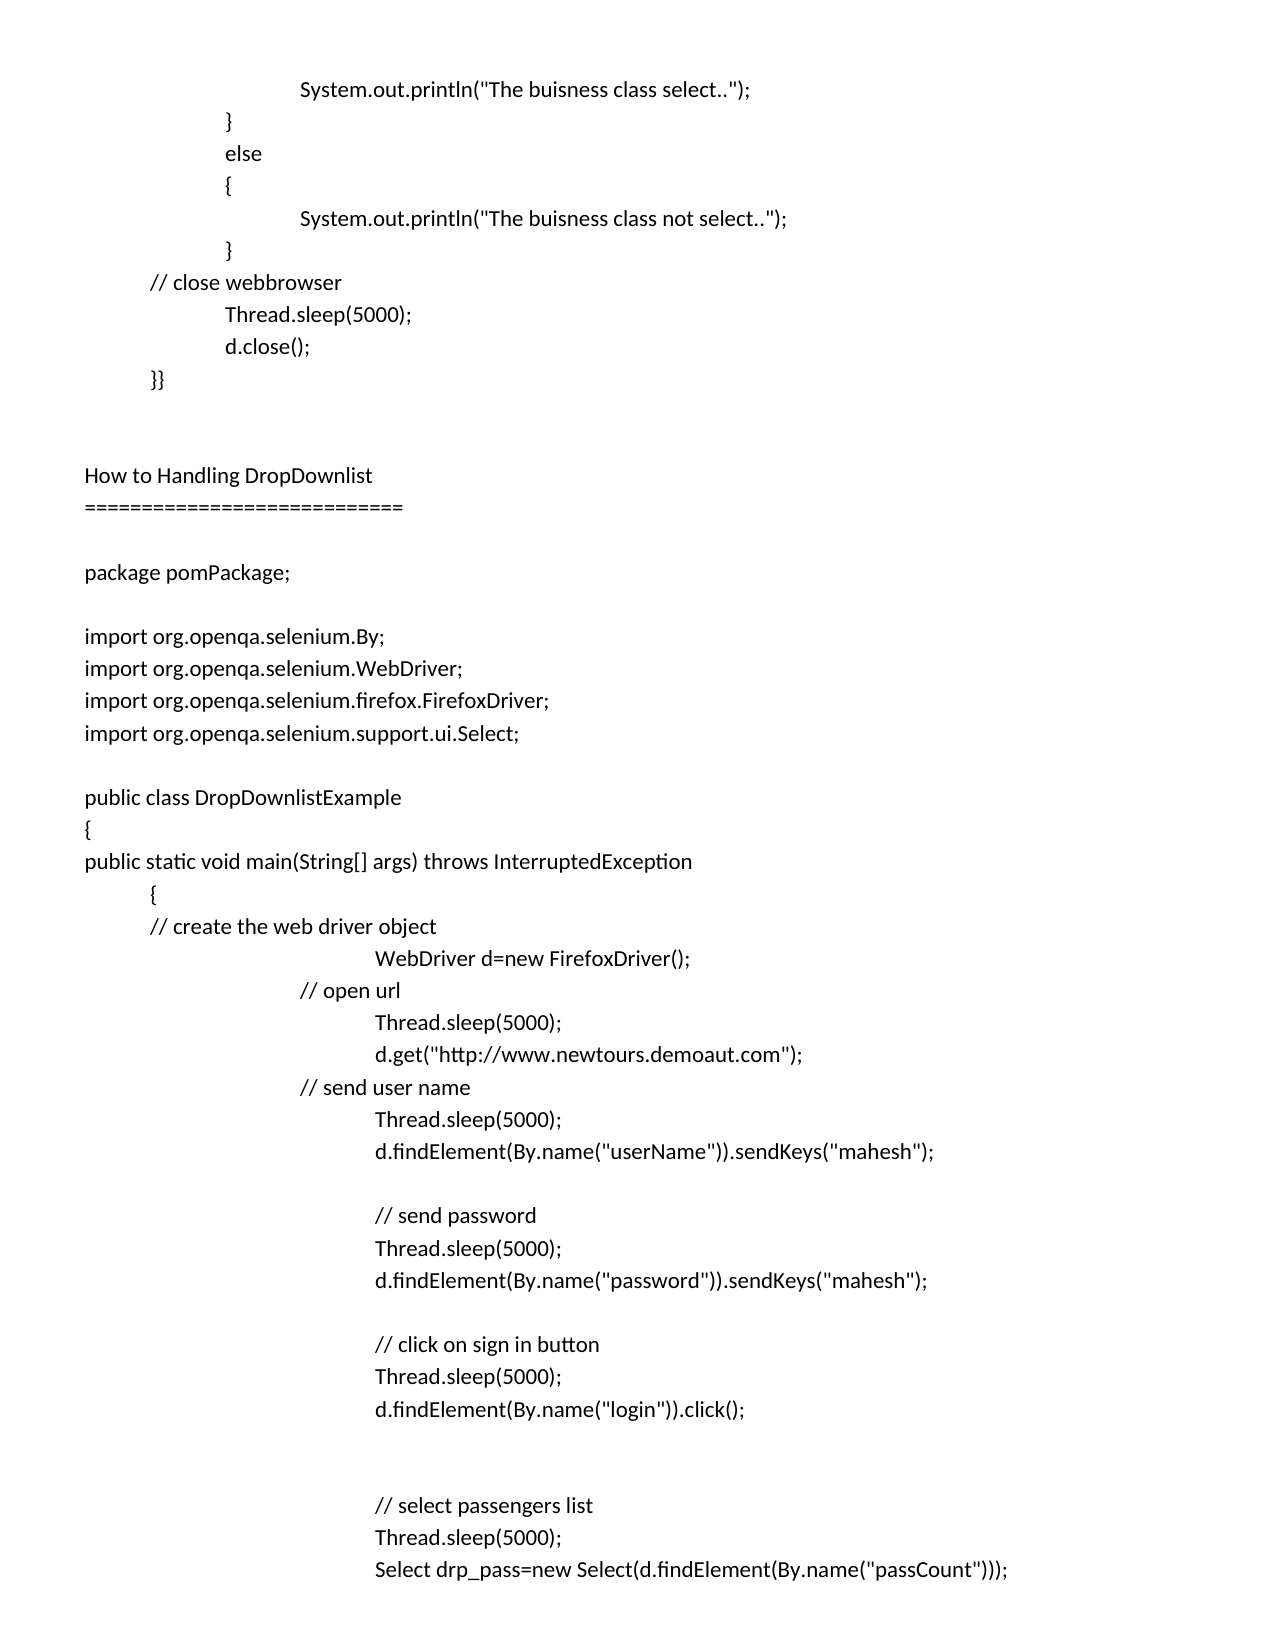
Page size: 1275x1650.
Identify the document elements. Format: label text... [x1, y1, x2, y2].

text else [84, 139, 1181, 167]
text // select passengers list [84, 1491, 1181, 1519]
text import org.openqa.selenium.support.ui.Select; [84, 719, 1181, 747]
text How to Handling DropDownlist [84, 461, 1181, 489]
text import org.openqa.selenium.By; [84, 622, 1181, 650]
text // send password [84, 1202, 1181, 1229]
text import org.openqa.selenium.firefox.FirefoxDriver; [84, 687, 1181, 714]
text { [84, 815, 1181, 843]
text package pomPackage; [84, 558, 1181, 586]
text WebDriver d=new FirefoxDriver(); [84, 944, 1181, 972]
text } [84, 107, 1181, 135]
text { [84, 172, 1181, 199]
text d.close(); [84, 332, 1181, 361]
text import org.openqa.selenium.WebDriver; [84, 654, 1181, 682]
text public static void main(String[] args) throws InterruptedException [84, 847, 1181, 876]
text Thread.sleep(5000); [84, 1523, 1181, 1551]
text Thread.sleep(5000); [84, 1234, 1181, 1262]
text } [84, 236, 1181, 264]
text Thread.sleep(5000); [84, 1105, 1181, 1133]
text d.findElement(By.name("login")).click(); [84, 1395, 1181, 1423]
text }} [84, 365, 1181, 393]
text ============================ [84, 493, 1181, 521]
text { [84, 880, 1181, 908]
text // close webbrowser [84, 268, 1181, 296]
text // create the web driver object [150, 912, 1181, 940]
text Thread.sleep(5000); [84, 1362, 1181, 1391]
text // click on sign in button [84, 1330, 1181, 1358]
text d.get("http://www.newtours.demoaut.com"); [84, 1041, 1181, 1069]
text Thread.sleep(5000); [84, 300, 1181, 328]
text d.findElement(By.name("userName")).sendKeys("mahesh"); [84, 1137, 1181, 1165]
text // open url [84, 976, 1181, 1004]
text System.out.println("The buisness class select.."); [84, 75, 1181, 103]
text Select drp_pass=new Select(d.findElement(By.name("passCount"))); [84, 1556, 1181, 1584]
text d.findElement(By.name("password")).sendKeys("mahesh"); [84, 1266, 1181, 1294]
text System.out.println("The buisness class not select.."); [84, 204, 1181, 232]
text Thread.sleep(5000); [84, 1008, 1181, 1036]
text public class DropDownlistExample [84, 783, 1181, 811]
text // send user name [84, 1073, 1181, 1101]
